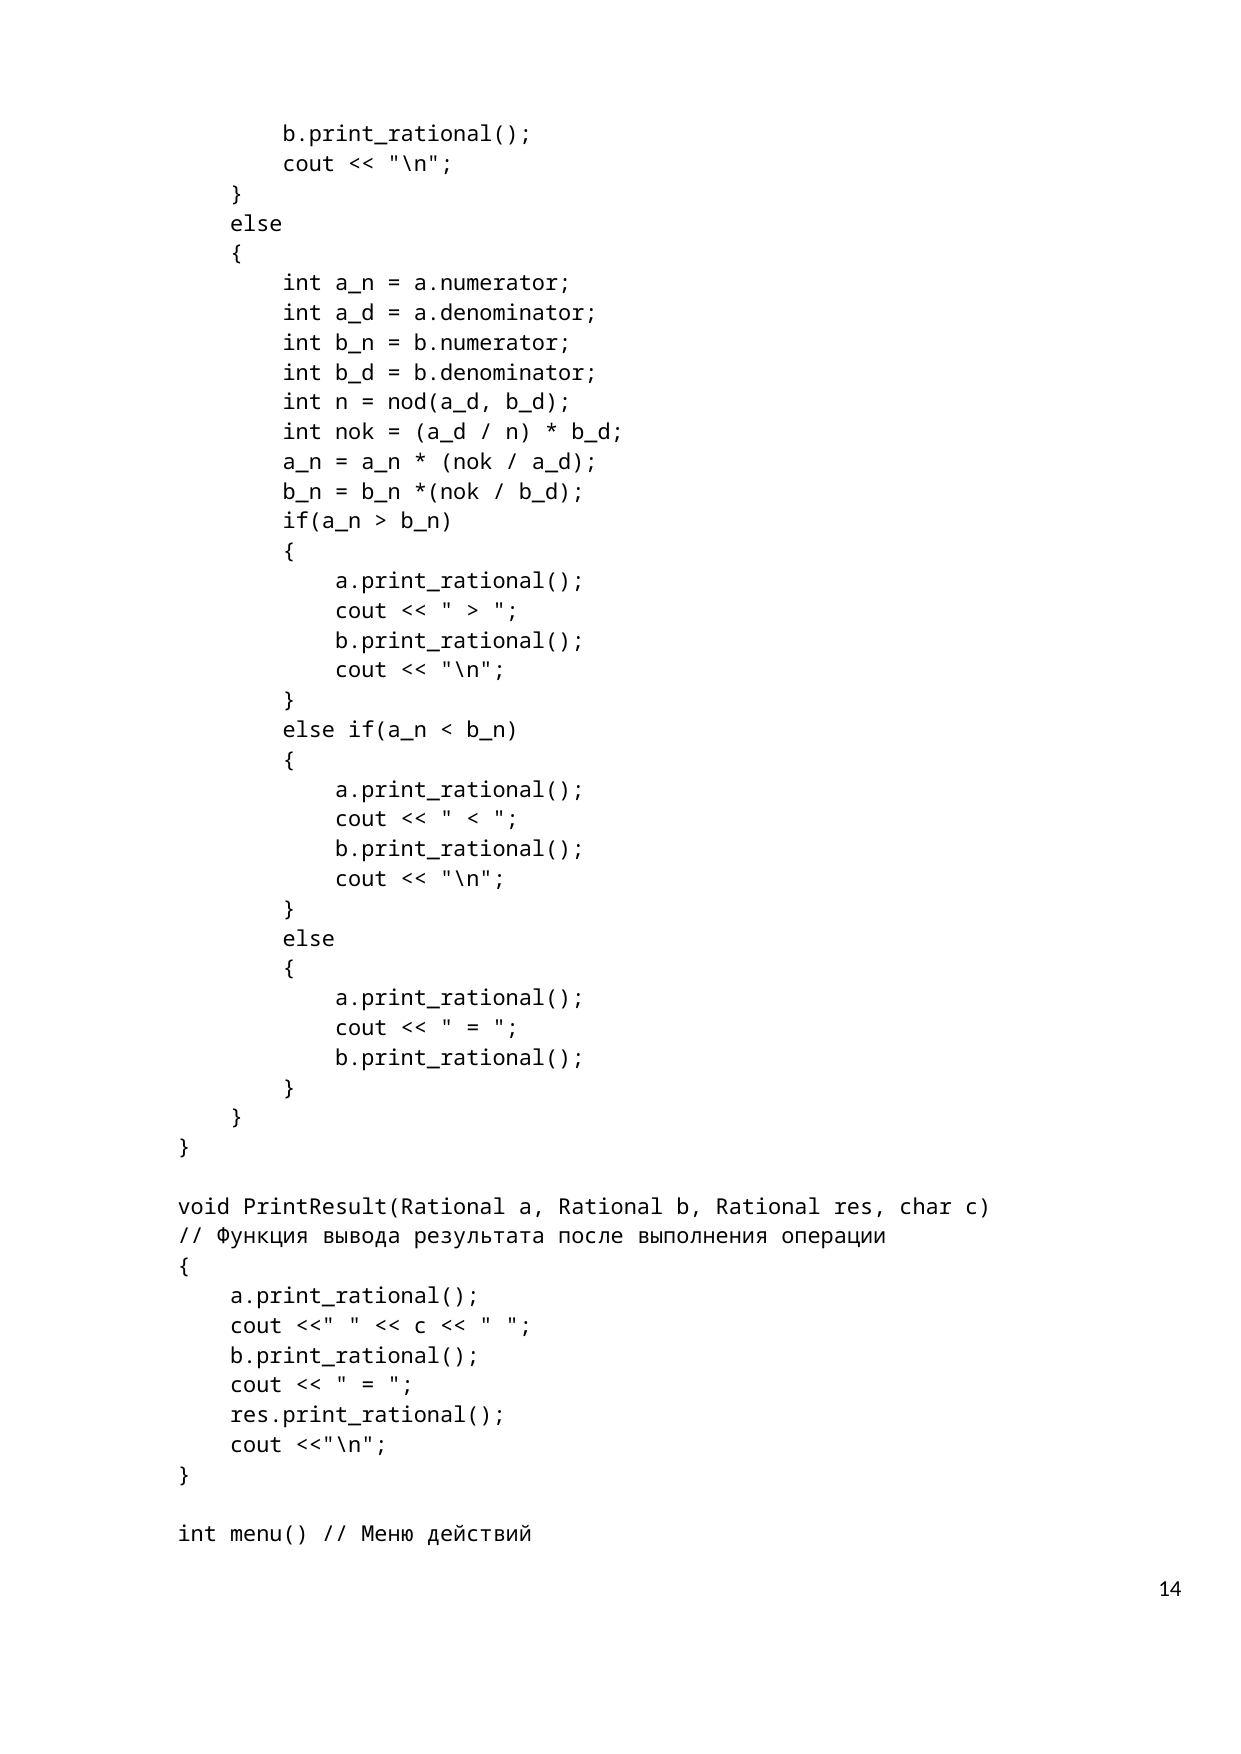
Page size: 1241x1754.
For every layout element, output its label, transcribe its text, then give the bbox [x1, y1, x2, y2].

text int b_d = b.denominator; [177, 356, 1181, 386]
text else [177, 207, 1181, 237]
text int menu() // Меню действий [177, 1518, 1181, 1548]
text } [177, 893, 1181, 922]
text cout << " > "; [177, 595, 1181, 624]
text b.print_rational(); [177, 1042, 1181, 1071]
text int a_d = a.denominator; [177, 297, 1181, 327]
text { [177, 237, 1181, 267]
text cout << " = "; [177, 1012, 1181, 1042]
text } [177, 178, 1181, 207]
text cout << "\n"; [177, 148, 1181, 178]
text a.print_rational(); [177, 773, 1181, 803]
text b_n = b_n *(nok / b_d); [177, 476, 1181, 505]
text b.print_rational(); [177, 833, 1181, 863]
text b.print_rational(); [177, 1339, 1181, 1369]
text b.print_rational(); [177, 624, 1181, 654]
text } [177, 1071, 1181, 1101]
text if(a_n > b_n) [177, 505, 1181, 535]
text { [177, 744, 1181, 773]
text a.print_rational(); [177, 982, 1181, 1012]
text res.print_rational(); [177, 1399, 1181, 1429]
text int nok = (a_d / n) * b_d; [177, 416, 1181, 446]
text { [177, 1250, 1181, 1280]
text else if(a_n < b_n) [177, 714, 1181, 744]
text cout << " = "; [177, 1369, 1181, 1399]
text int n = nod(a_d, b_d); [177, 386, 1181, 416]
text cout << "\n"; [177, 654, 1181, 684]
text } [177, 1459, 1181, 1488]
text a_n = a_n * (nok / a_d); [177, 446, 1181, 476]
text // Функция вывода результата после выполнения операции [177, 1220, 1181, 1250]
text a.print_rational(); [177, 1280, 1181, 1310]
text int b_n = b.numerator; [177, 327, 1181, 356]
text cout <<" " << c << " "; [177, 1310, 1181, 1339]
text else [177, 922, 1181, 952]
text b.print_rational(); [177, 118, 1181, 148]
text } [177, 1131, 1181, 1161]
text } [177, 1101, 1181, 1131]
text cout <<"\n"; [177, 1429, 1181, 1459]
text } [177, 684, 1181, 714]
text cout << " < "; [177, 803, 1181, 833]
text { [177, 952, 1181, 982]
text int a_n = a.numerator; [177, 267, 1181, 297]
text void PrintResult(Rational a, Rational b, Rational res, char c) [177, 1191, 1181, 1220]
text a.print_rational(); [177, 565, 1181, 595]
text { [177, 535, 1181, 565]
text cout << "\n"; [177, 863, 1181, 893]
